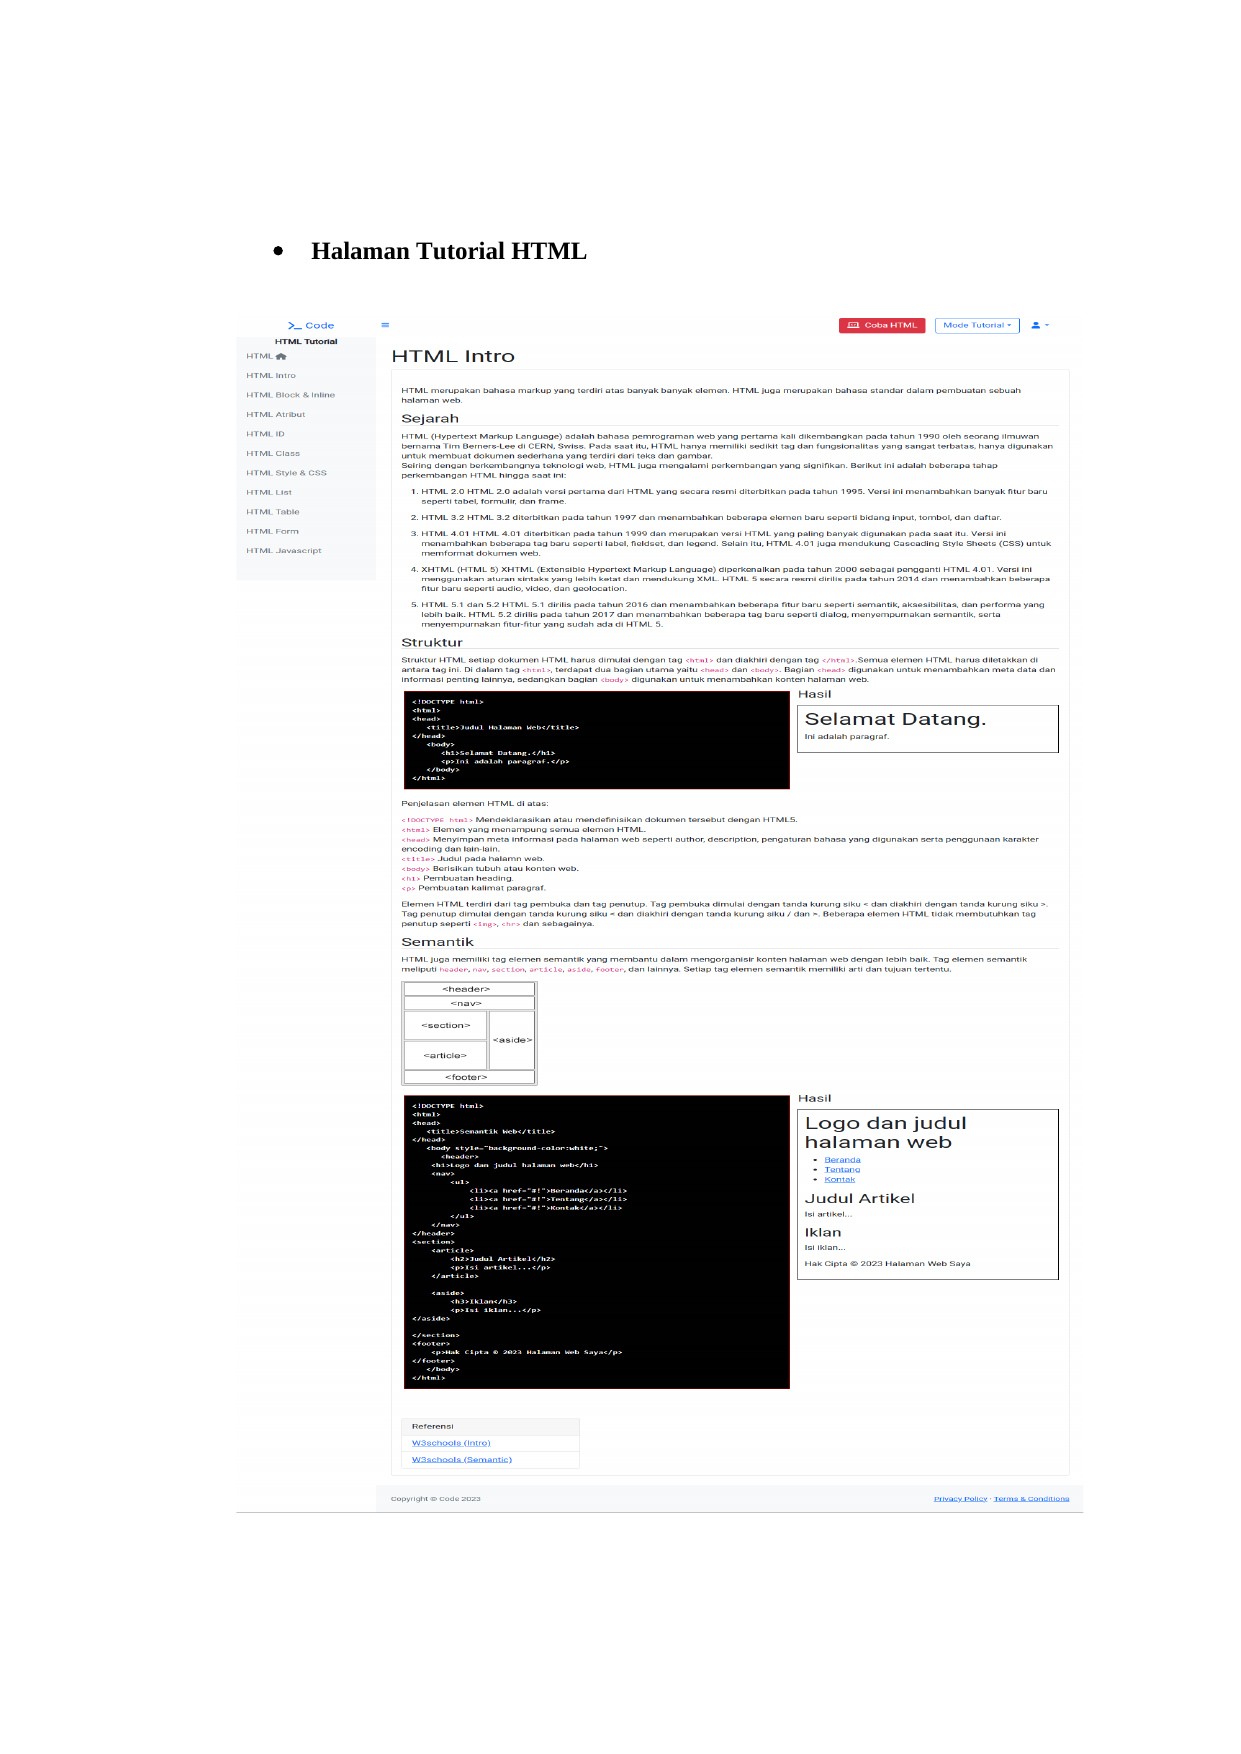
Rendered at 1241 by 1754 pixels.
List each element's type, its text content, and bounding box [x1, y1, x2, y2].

picture [236, 314, 1084, 1515]
list Halaman Tutorial HTML [274, 236, 1063, 265]
